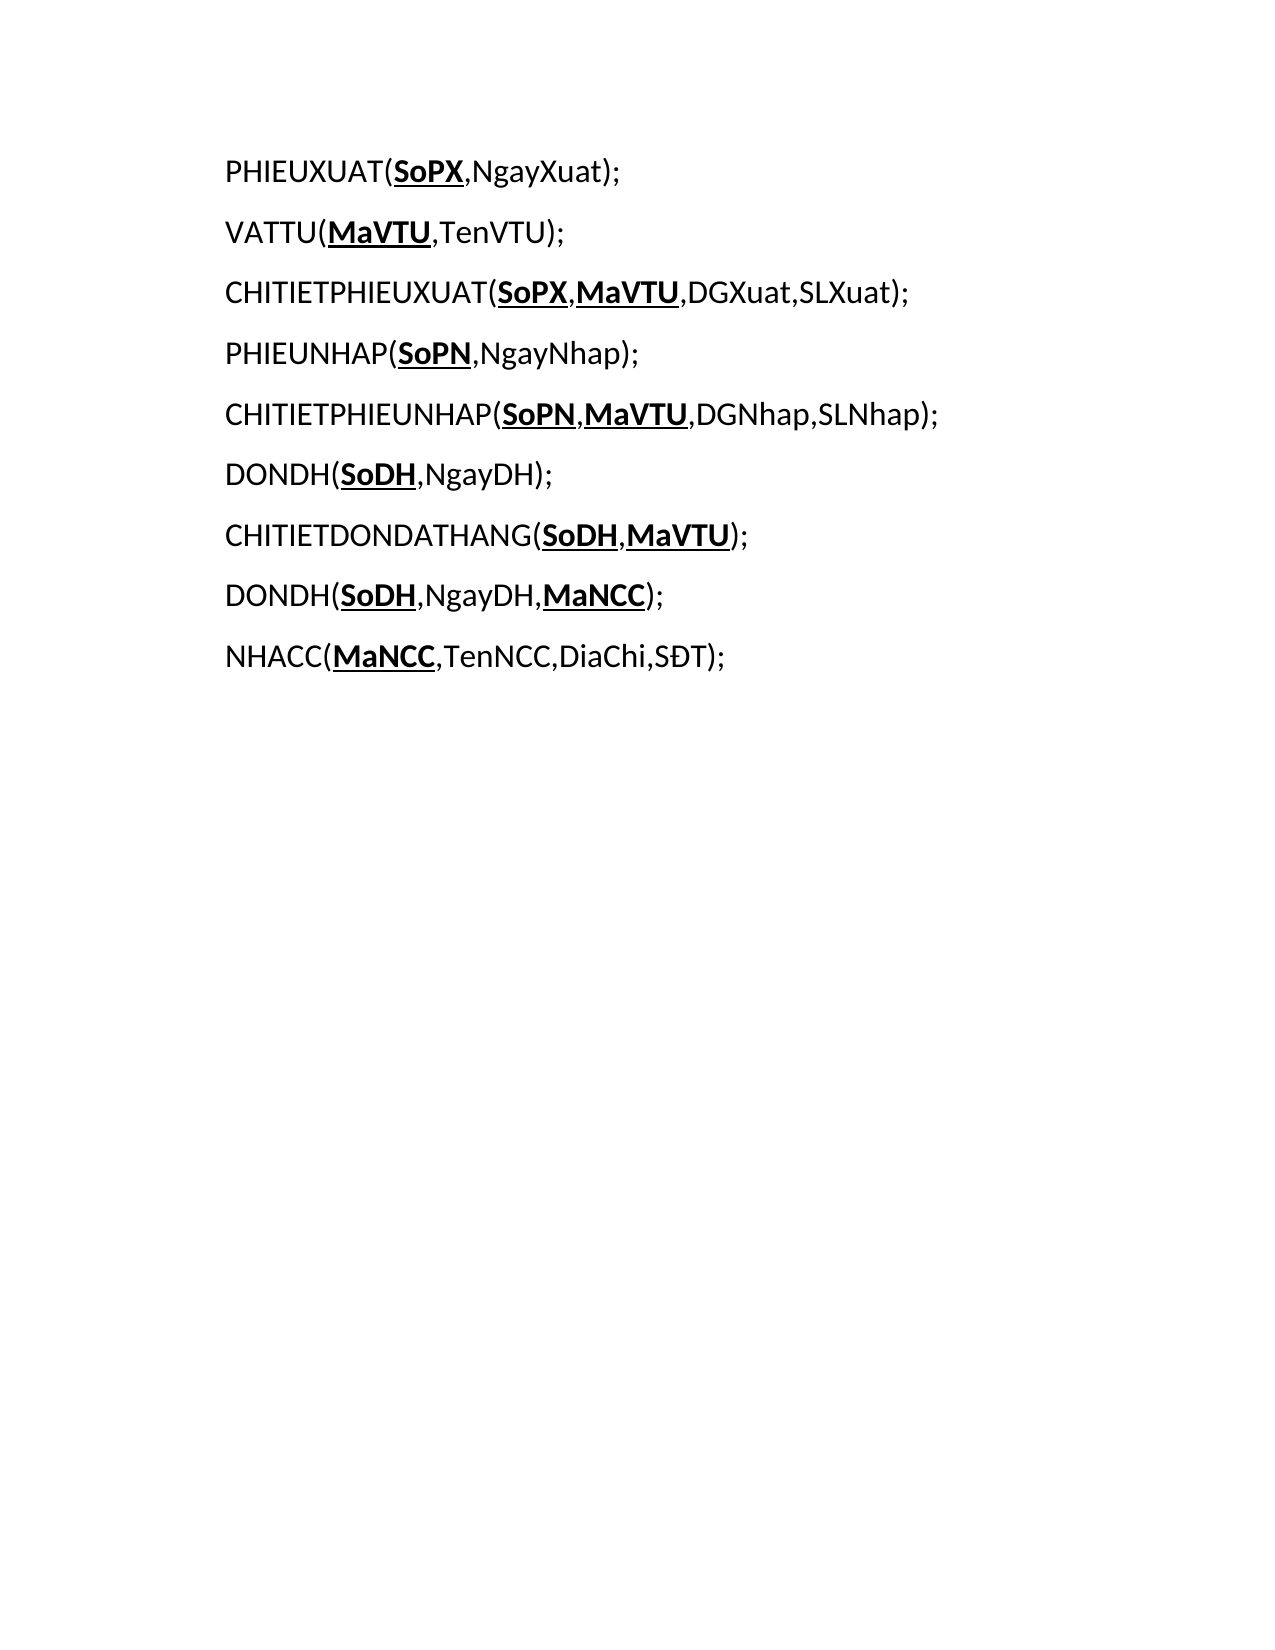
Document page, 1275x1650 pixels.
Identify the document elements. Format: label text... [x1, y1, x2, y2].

list PHIEUXUAT(SoPX,NgayXuat); [225, 150, 1125, 191]
text DONDH(SoDH,NgayDH,MaNCC); [150, 574, 1125, 615]
text DONDH(SoDH,NgayDH); [150, 453, 1125, 494]
text PHIEUNHAP(SoPN,NgayNhap); [150, 332, 1125, 373]
text CHITIETPHIEUXUAT(SoPX,MaVTU,DGXuat,SLXuat); [150, 271, 1125, 312]
text NHACC(MaNCC,TenNCC,DiaChi,SĐT); [150, 635, 1125, 676]
text CHITIETDONDATHANG(SoDH,MaVTU); [225, 514, 1125, 554]
text CHITIETPHIEUNHAP(SoPN,MaVTU,DGNhap,SLNhap); [150, 392, 1125, 433]
text VATTU(MaVTU,TenVTU); [150, 211, 1125, 251]
